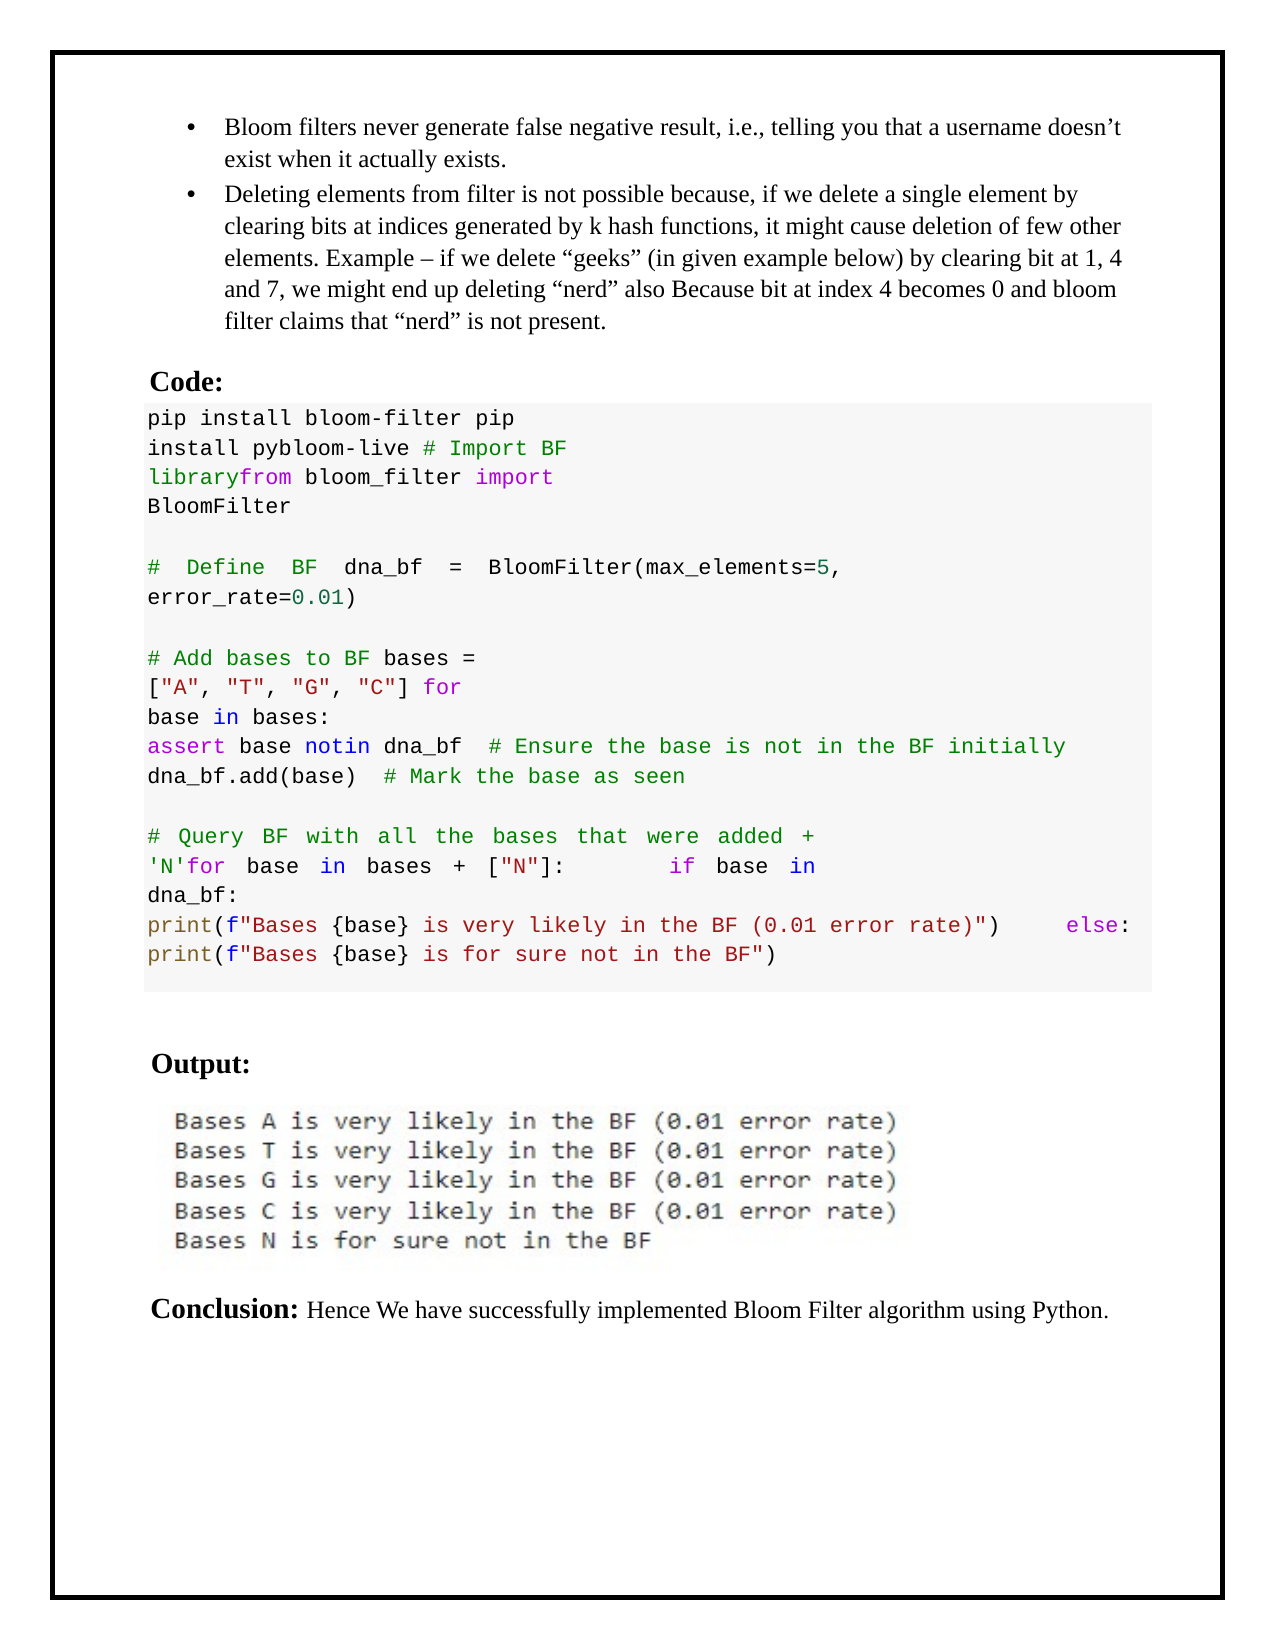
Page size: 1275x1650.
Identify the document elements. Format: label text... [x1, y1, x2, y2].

text Code: [149, 364, 1151, 398]
picture [156, 1105, 1070, 1271]
list Bloom filters never generate false negative result, i.e., telling you that a username doesn’t exist when it actually exists. [187, 112, 1151, 173]
text Output: [151, 1047, 1151, 1080]
list Deleting elements from filter is not possible because, if we delete a single element by clearing bits at indices generated by k hash functions, it might cause deletion of few other elements. Example – if we delete “geeks” (in given example below) by clearing bit at 1, 4 and 7, we might end up deleting “nerd” also Because bit at index 4 becomes 0 and bloom filter claims that “nerd” is not present. [187, 179, 1151, 335]
text Conclusion: Hence We have successfully implemented Bloom Filter algorithm using Python. [150, 1292, 1151, 1325]
table_header pip install bloom-filter pip install pybloom-live # Import BF libraryfrom bloom_filter import BloomFilter # Define BF dna_bf = BloomFilter(max_elements=5, error_rate=0.01) # Add bases to BF bases = ["A", "T", "G", "C"] for base in bases: assert base notin dna_bf # Ensure the base is not in the BF initially dna_bf.add(base) # Mark the base as seen # Query BF with all the bases that were added + 'N'for base in bases + ["N"]: if base in dna_bf: print(f"Bases {base} is very likely in the BF (0.01 error rate)") else: print(f"Bases {base} is for sure not in the BF") [144, 403, 1152, 992]
